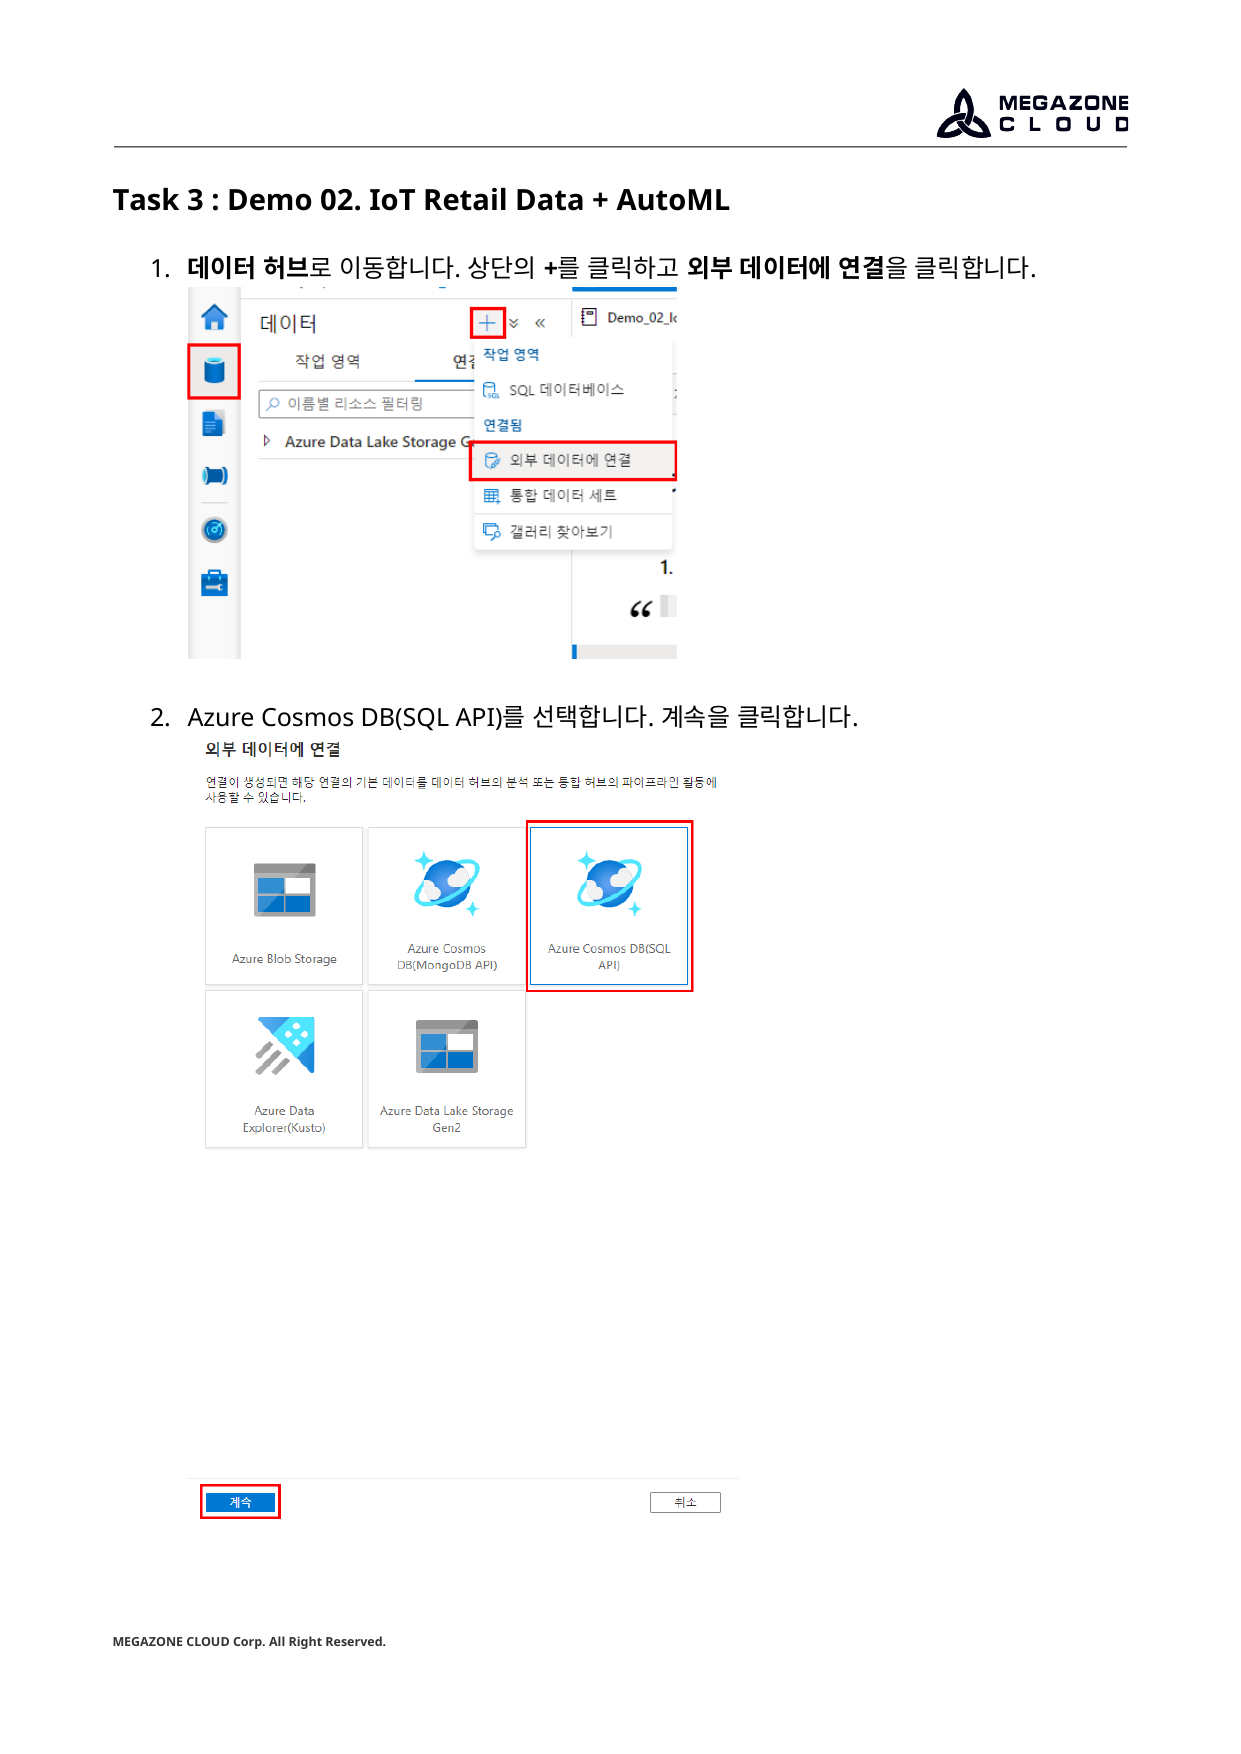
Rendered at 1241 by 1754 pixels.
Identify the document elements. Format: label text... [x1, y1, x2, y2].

subtitle Task 3 : Demo 02. IoT Retail Data + AutoML [112, 179, 1128, 219]
list Azure Cosmos DB(SQL API)를 선택합니다. 계속을 클릭합니다. [150, 697, 1128, 733]
list 데이터 허브로 이동합니다. 상단의 +를 클릭하고 외부 데이터에 연결을 클릭합니다. [150, 248, 1128, 284]
picture [187, 287, 678, 659]
picture [936, 88, 1129, 138]
picture [187, 736, 739, 1524]
